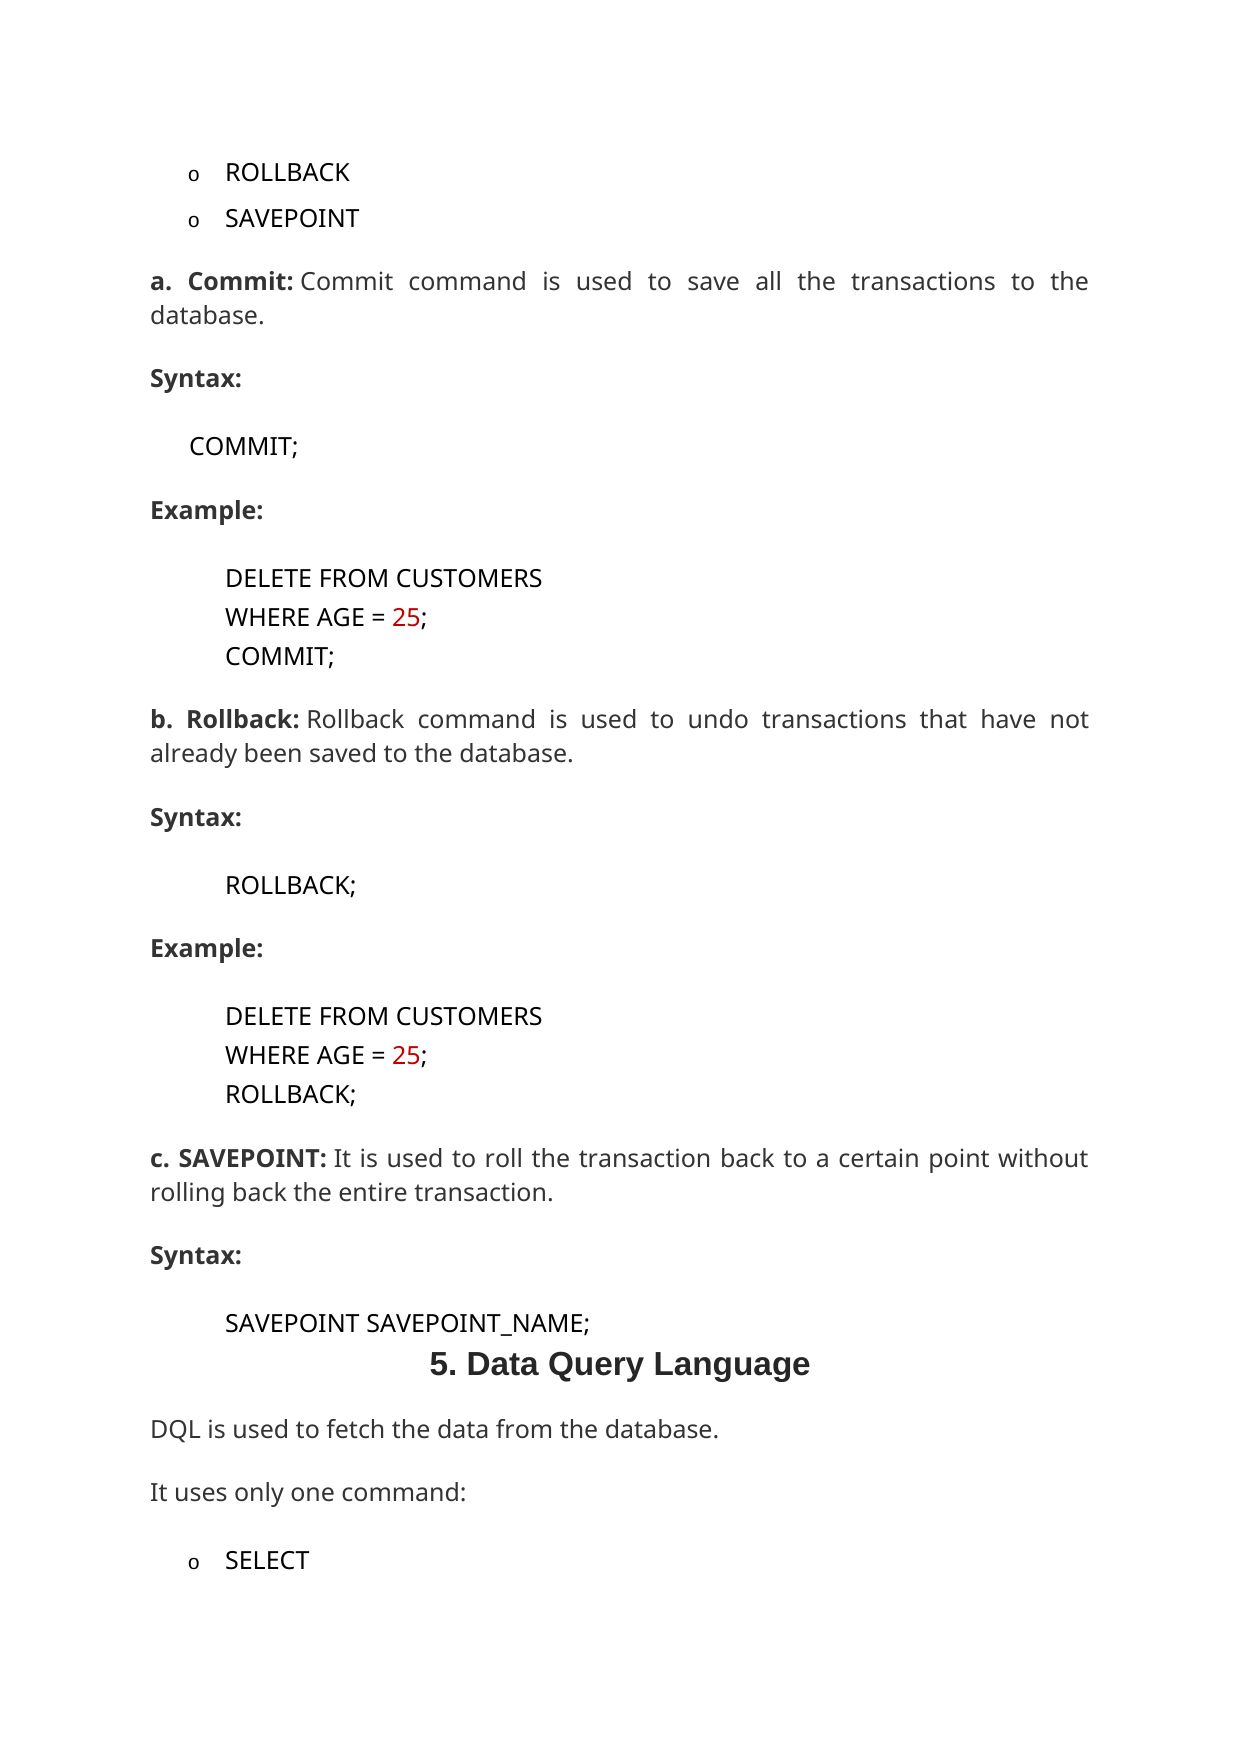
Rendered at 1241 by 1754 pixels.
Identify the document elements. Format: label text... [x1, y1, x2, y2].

text Example: [150, 931, 1090, 965]
text Example: [150, 492, 1090, 526]
text Syntax: [150, 361, 1090, 395]
text ROLLBACK; [225, 862, 1090, 901]
text a. Commit: Commit command is used to save all the transactions to the database. [150, 263, 1090, 332]
text b. Rollback: Rollback command is used to undo transactions that have not already been saved to the database. [150, 702, 1090, 770]
text SAVEPOINT SAVEPOINT_NAME; [225, 1301, 1090, 1340]
text Syntax: [150, 1237, 1090, 1272]
text ROLLBACK; [225, 1072, 1090, 1111]
text DELETE FROM CUSTOMERS [225, 556, 1090, 594]
text It uses only one command: [150, 1475, 1090, 1509]
text Syntax: [150, 799, 1090, 833]
text WHERE AGE = 25; [225, 594, 1090, 634]
subtitle 5. Data Query Language [150, 1344, 1090, 1382]
list ROLLBACK [187, 150, 1090, 189]
list SELECT [187, 1538, 1090, 1577]
text DELETE FROM CUSTOMERS [225, 994, 1090, 1033]
text c. SAVEPOINT: It is used to roll the transaction back to a certain point without rolling back the entire transaction. [150, 1140, 1090, 1208]
text COMMIT; [150, 424, 1090, 463]
text DQL is used to fetch the data from the database. [150, 1412, 1090, 1446]
text WHERE AGE = 25; [225, 1033, 1090, 1072]
text COMMIT; [225, 634, 1090, 673]
list SAVEPOINT [187, 195, 1090, 234]
